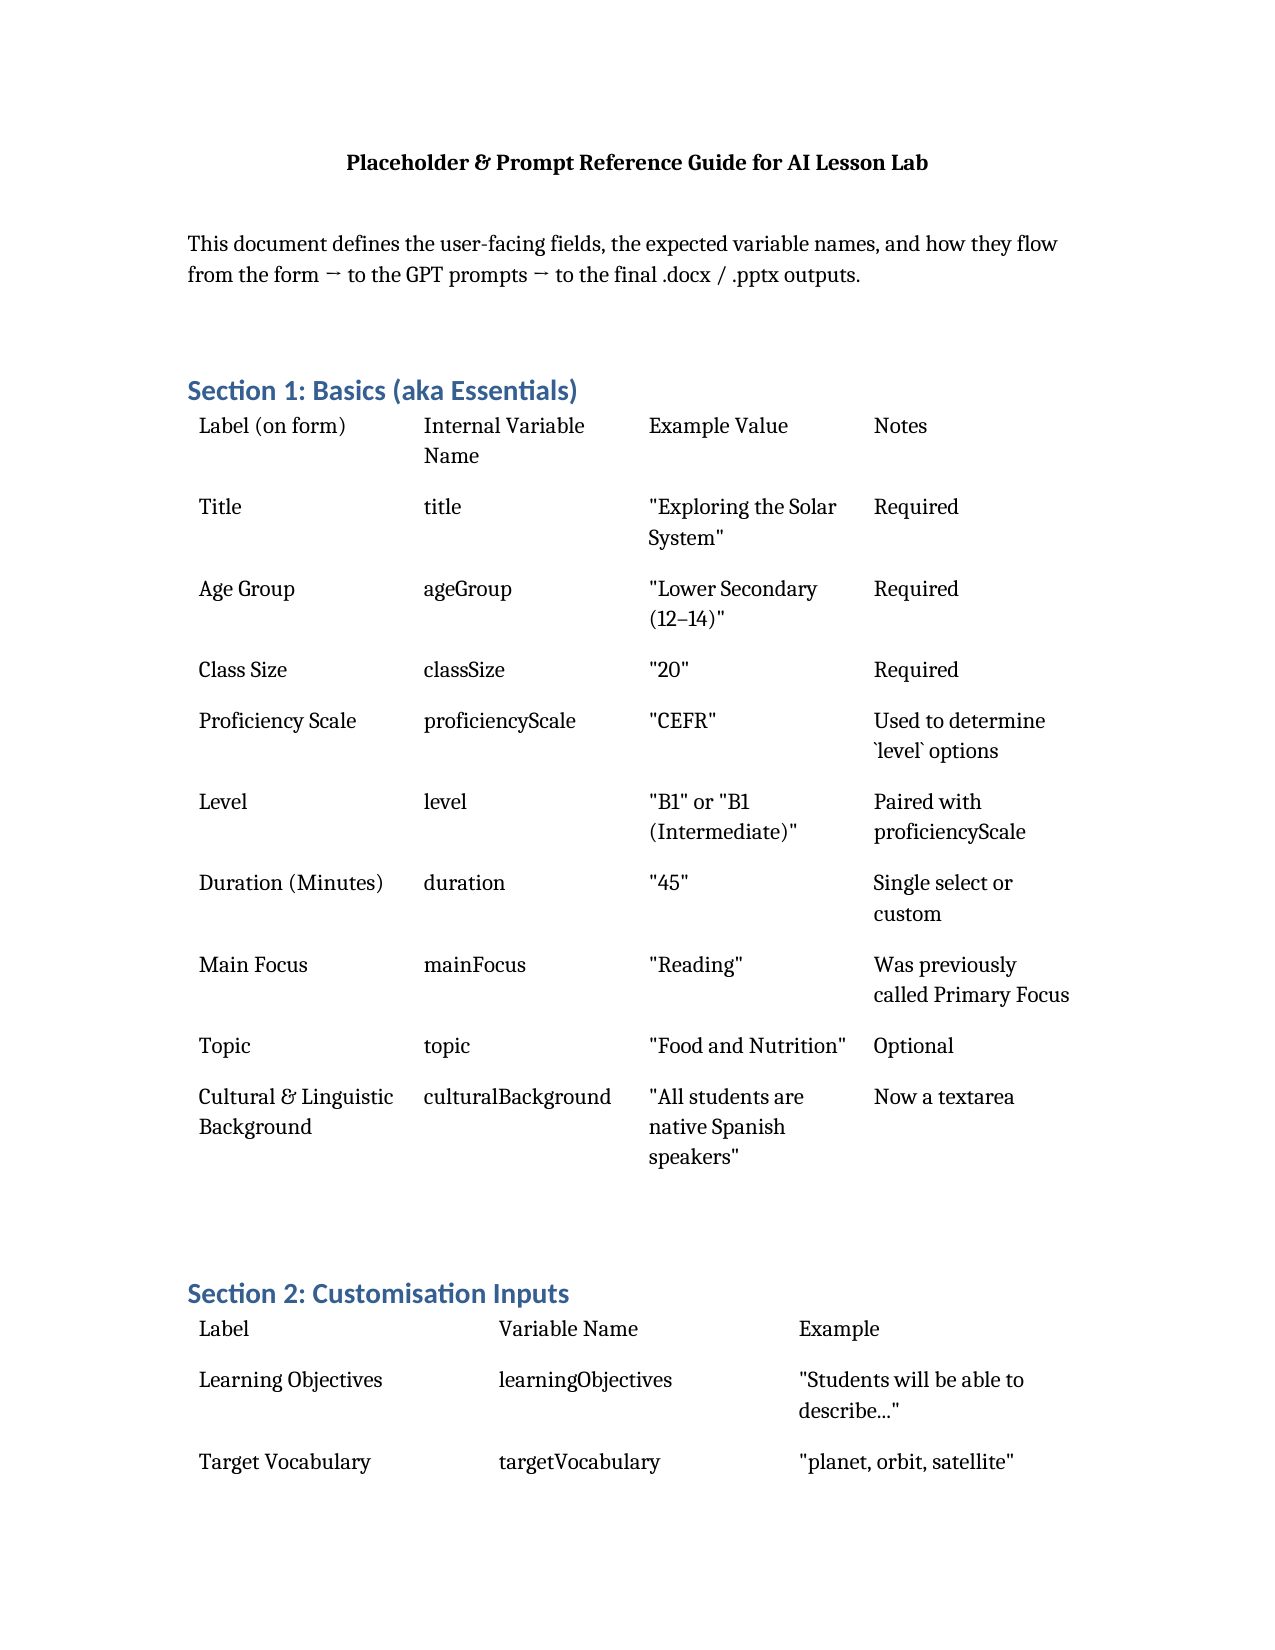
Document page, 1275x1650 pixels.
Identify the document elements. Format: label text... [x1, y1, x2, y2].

table_cell Required [863, 575, 1087, 657]
table_cell level [413, 789, 637, 870]
table_cell Optional [863, 1033, 1087, 1084]
table_cell Class Size [188, 657, 412, 708]
table_cell Was previously called Primary Focus [863, 951, 1087, 1033]
text This document defines the user-facing fields, the expected variable names, and how they flow from the form → to the GPT prompts → to the final .docx / .pptx outputs. [187, 201, 1087, 318]
table_cell title [413, 494, 637, 575]
table_cell "45" [638, 870, 862, 951]
table_cell Used to determine `level` options [863, 708, 1087, 789]
table_cell "CEFR" [638, 708, 862, 789]
table_header Internal Variable Name [413, 413, 637, 494]
table_cell duration [413, 870, 637, 951]
table_header Label (on form) [188, 413, 412, 494]
table_cell Level [188, 789, 412, 870]
table_cell "Food and Nutrition" [638, 1033, 862, 1084]
text Placeholder & Prompt Reference Guide for AI Lesson Lab [187, 150, 1087, 176]
table_cell Cultural & Linguistic Background [188, 1084, 412, 1195]
table_cell Learning Objectives [188, 1367, 487, 1448]
table_header Variable Name [488, 1316, 787, 1367]
table_cell targetVocabulary [488, 1449, 787, 1499]
table_cell "Exploring the Solar System" [638, 494, 862, 575]
subtitle Section 2: Customisation Inputs [187, 1275, 1087, 1311]
table_cell "Lower Secondary (12–14)" [638, 575, 862, 657]
table_cell culturalBackground [413, 1084, 637, 1195]
table_cell "20" [638, 657, 862, 708]
table_cell "B1" or "B1 (Intermediate)" [638, 789, 862, 870]
table_cell Topic [188, 1033, 412, 1084]
table_cell proficiencyScale [413, 708, 637, 789]
table_cell "All students are native Spanish speakers" [638, 1084, 862, 1195]
table_header Label [188, 1316, 487, 1367]
table_cell Proficiency Scale [188, 708, 412, 789]
table_header Notes [863, 413, 1087, 494]
table_cell Required [863, 494, 1087, 575]
table_cell Target Vocabulary [188, 1449, 487, 1499]
table_cell Single select or custom [863, 870, 1087, 951]
table_cell ageGroup [413, 575, 637, 657]
table_cell Main Focus [188, 951, 412, 1033]
table_cell classSize [413, 657, 637, 708]
table_cell mainFocus [413, 951, 637, 1033]
table_cell Title [188, 494, 412, 575]
table_cell "planet, orbit, satellite" [788, 1449, 1087, 1499]
table_cell Required [863, 657, 1087, 708]
table_cell "Students will be able to describe..." [788, 1367, 1087, 1448]
table_cell Age Group [188, 575, 412, 657]
table_cell Paired with proficiencyScale [863, 789, 1087, 870]
subtitle Section 1: Basics (aka Essentials) [187, 372, 1087, 407]
table_cell topic [413, 1033, 637, 1084]
table_cell Now a textarea [863, 1084, 1087, 1195]
table_header Example Value [638, 413, 862, 494]
table_cell learningObjectives [488, 1367, 787, 1448]
table_header Example [788, 1316, 1087, 1367]
table_cell "Reading" [638, 951, 862, 1033]
table_cell Duration (Minutes) [188, 870, 412, 951]
